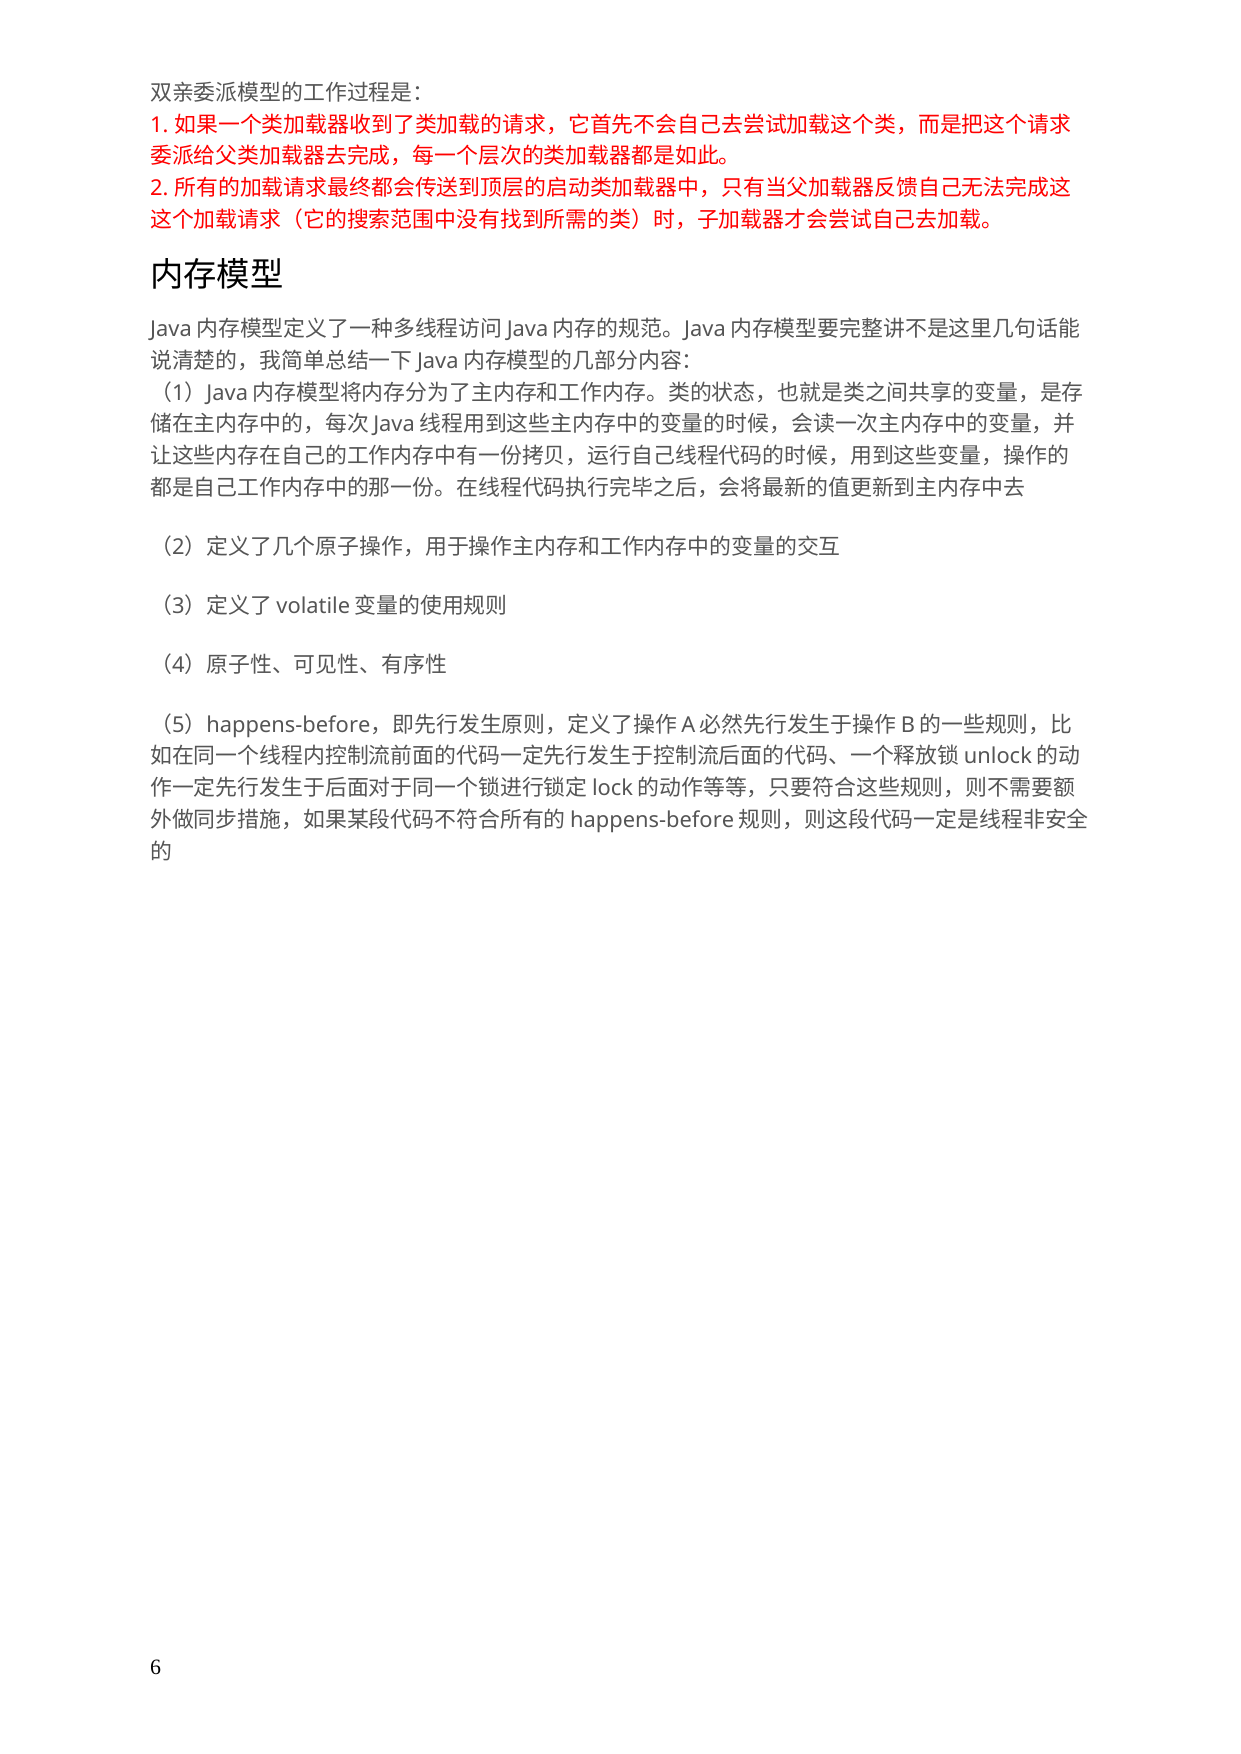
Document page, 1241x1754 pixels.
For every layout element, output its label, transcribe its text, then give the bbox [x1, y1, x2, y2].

subtitle 内存模型 [150, 248, 1090, 296]
text 双亲委派模型的工作过程是： 1. 如果一个类加载器收到了类加载的请求，它首先不会自己去尝试加载这个类，而是把这个请求委派给父类加载器去完成，每一个层次的类加载器都是如此。 2. 所有的加载请求最终都会传送到顶层的启动类加载器中，只有当父加载器反馈自己无法完成这这个加载请求（它的搜索范围中没有找到所需的类）时，子加载器才会尝试自己去加载。 [150, 75, 1090, 233]
text （5）happens-before，即先行发生原则，定义了操作A必然先行发生于操作B的一些规则，比如在同一个线程内控制流前面的代码一定先行发生于控制流后面的代码、一个释放锁unlock的动作一定先行发生于后面对于同一个锁进行锁定lock的动作等等，只要符合这些规则，则不需要额外做同步措施，如果某段代码不符合所有的happens-before规则，则这段代码一定是线程非安全的 [150, 707, 1090, 865]
text （3）定义了volatile变量的使用规则 [150, 588, 1090, 620]
text （2）定义了几个原子操作，用于操作主内存和工作内存中的变量的交互 [150, 529, 1090, 561]
text （4）原子性、可见性、有序性 [150, 647, 1090, 679]
text Java内存模型定义了一种多线程访问Java内存的规范。Java内存模型要完整讲不是这里几句话能说清楚的，我简单总结一下Java内存模型的几部分内容： [703, 311, 1090, 374]
text （1）Java内存模型将内存分为了主内存和工作内存。类的状态，也就是类之间共享的变量，是存储在主内存中的，每次Java线程用到这些主内存中的变量的时候，会读一次主内存中的变量，并让这些内存在自己的工作内存中有一份拷贝，运行自己线程代码的时候，用到这些变量，操作的都是自己工作内存中的那一份。在线程代码执行完毕之后，会将最新的值更新到主内存中去 [150, 374, 1090, 501]
